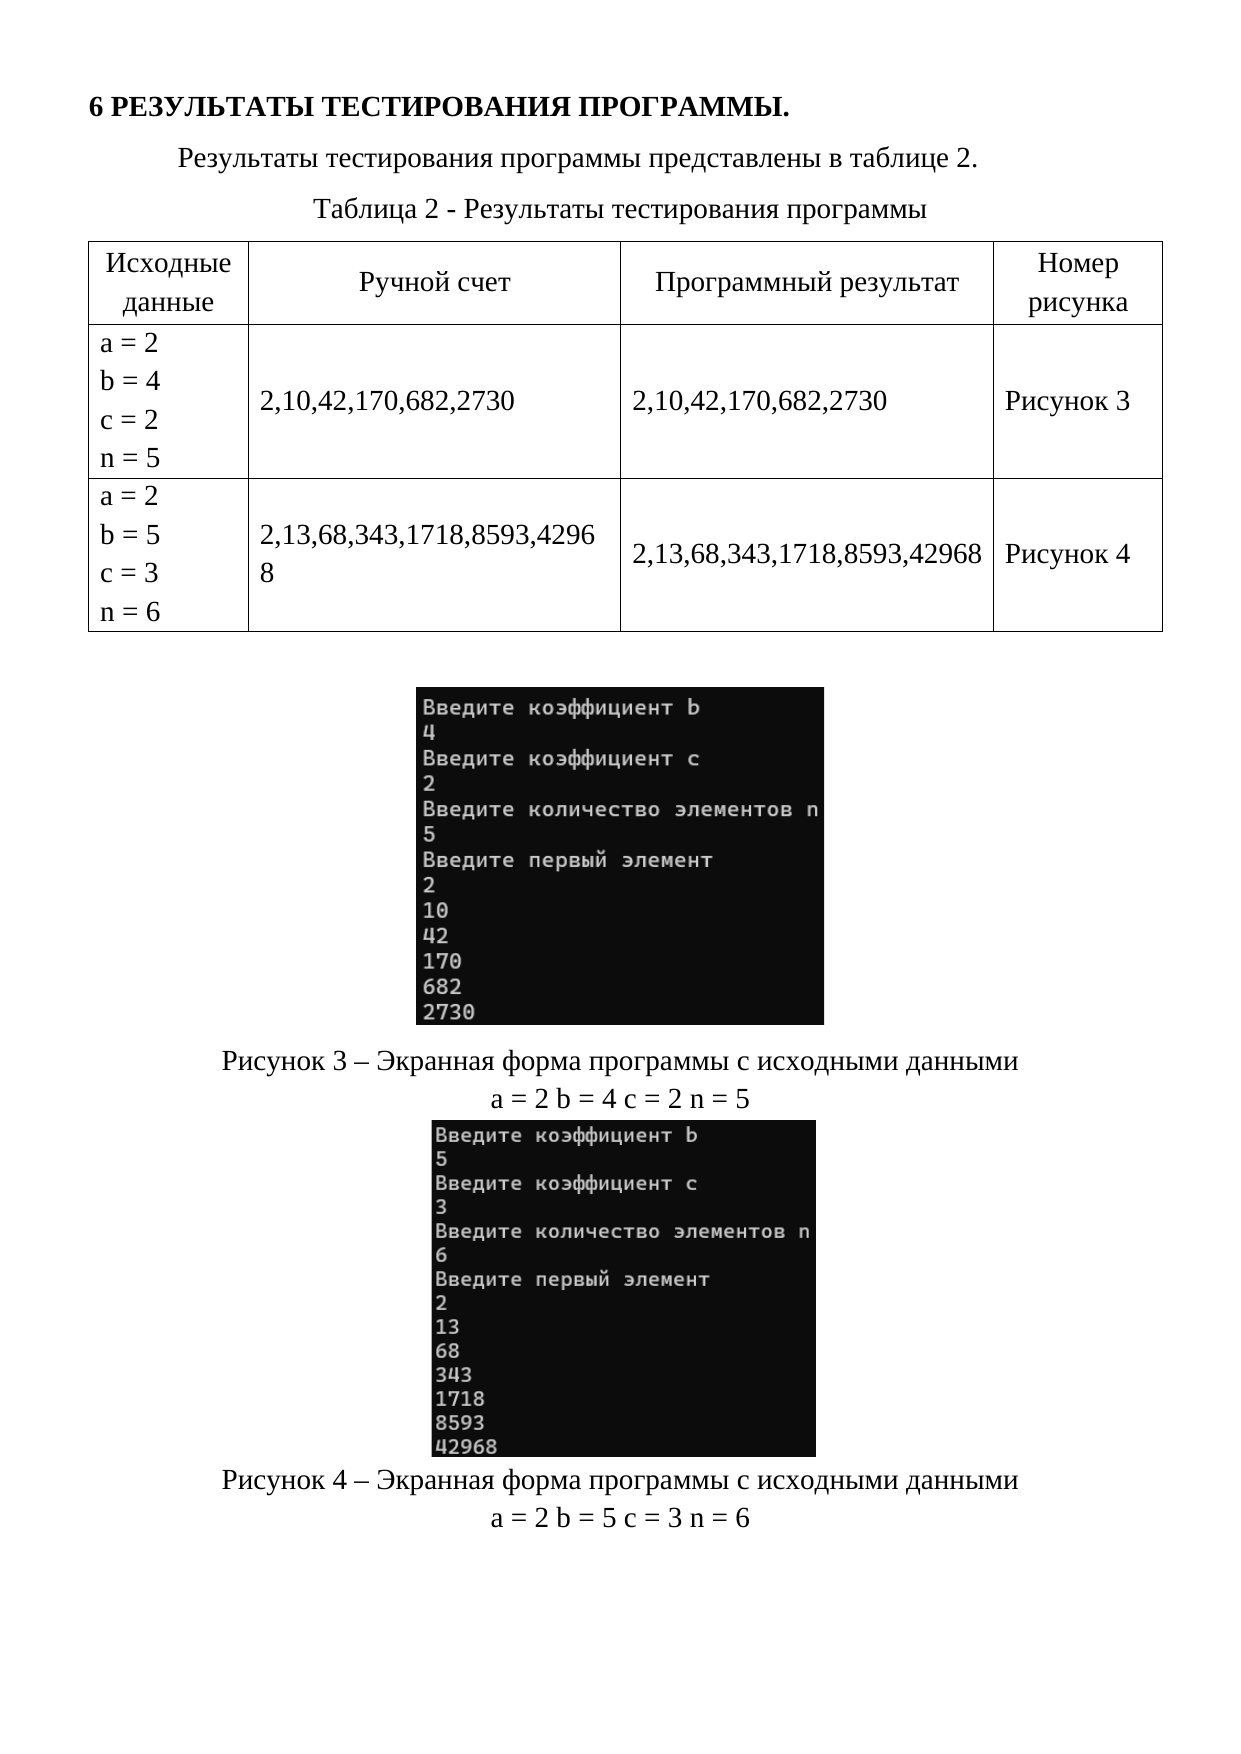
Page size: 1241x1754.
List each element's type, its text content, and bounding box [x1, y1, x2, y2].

table_header Ручной счет [249, 242, 620, 324]
table_cell 2,10,42,170,682,2730 [621, 325, 993, 477]
text a = 2 b = 5 c = 3 n = 6 [89, 1501, 1152, 1534]
table_cell 2,13,68,343,1718,8593,42968 [621, 479, 993, 631]
table_cell 2,10,42,170,682,2730 [249, 325, 620, 477]
table_header Исходные данные [89, 242, 248, 324]
text Таблица 2 - Результаты тестирования программы [89, 191, 1152, 224]
text a = 2 b = 4 c = 2 n = 5 [89, 1082, 1152, 1115]
picture [416, 687, 825, 1025]
picture [431, 1120, 816, 1457]
table_header Программный результат [621, 242, 993, 324]
table_cell Рисунок 3 [994, 325, 1162, 477]
text 6 РЕЗУЛЬТАТЫ ТЕСТИРОВАНИЯ ПРОГРАММЫ. [89, 89, 1152, 122]
table_header Номер рисунка [994, 242, 1162, 324]
table_cell a = 2 b = 5 c = 3 n = 6 [89, 479, 248, 631]
text Рисунок 3 – Экранная форма программы с исходными данными [89, 1043, 1152, 1077]
text Результаты тестирования программы представлены в таблице 2. [177, 140, 1152, 173]
table_cell a = 2 b = 4 c = 2 n = 5 [89, 325, 248, 477]
text Рисунок 4 – Экранная форма программы с исходными данными [89, 1462, 1152, 1496]
table_cell 2,13,68,343,1718,8593,42968 [249, 479, 620, 631]
table_cell Рисунок 4 [994, 479, 1162, 631]
